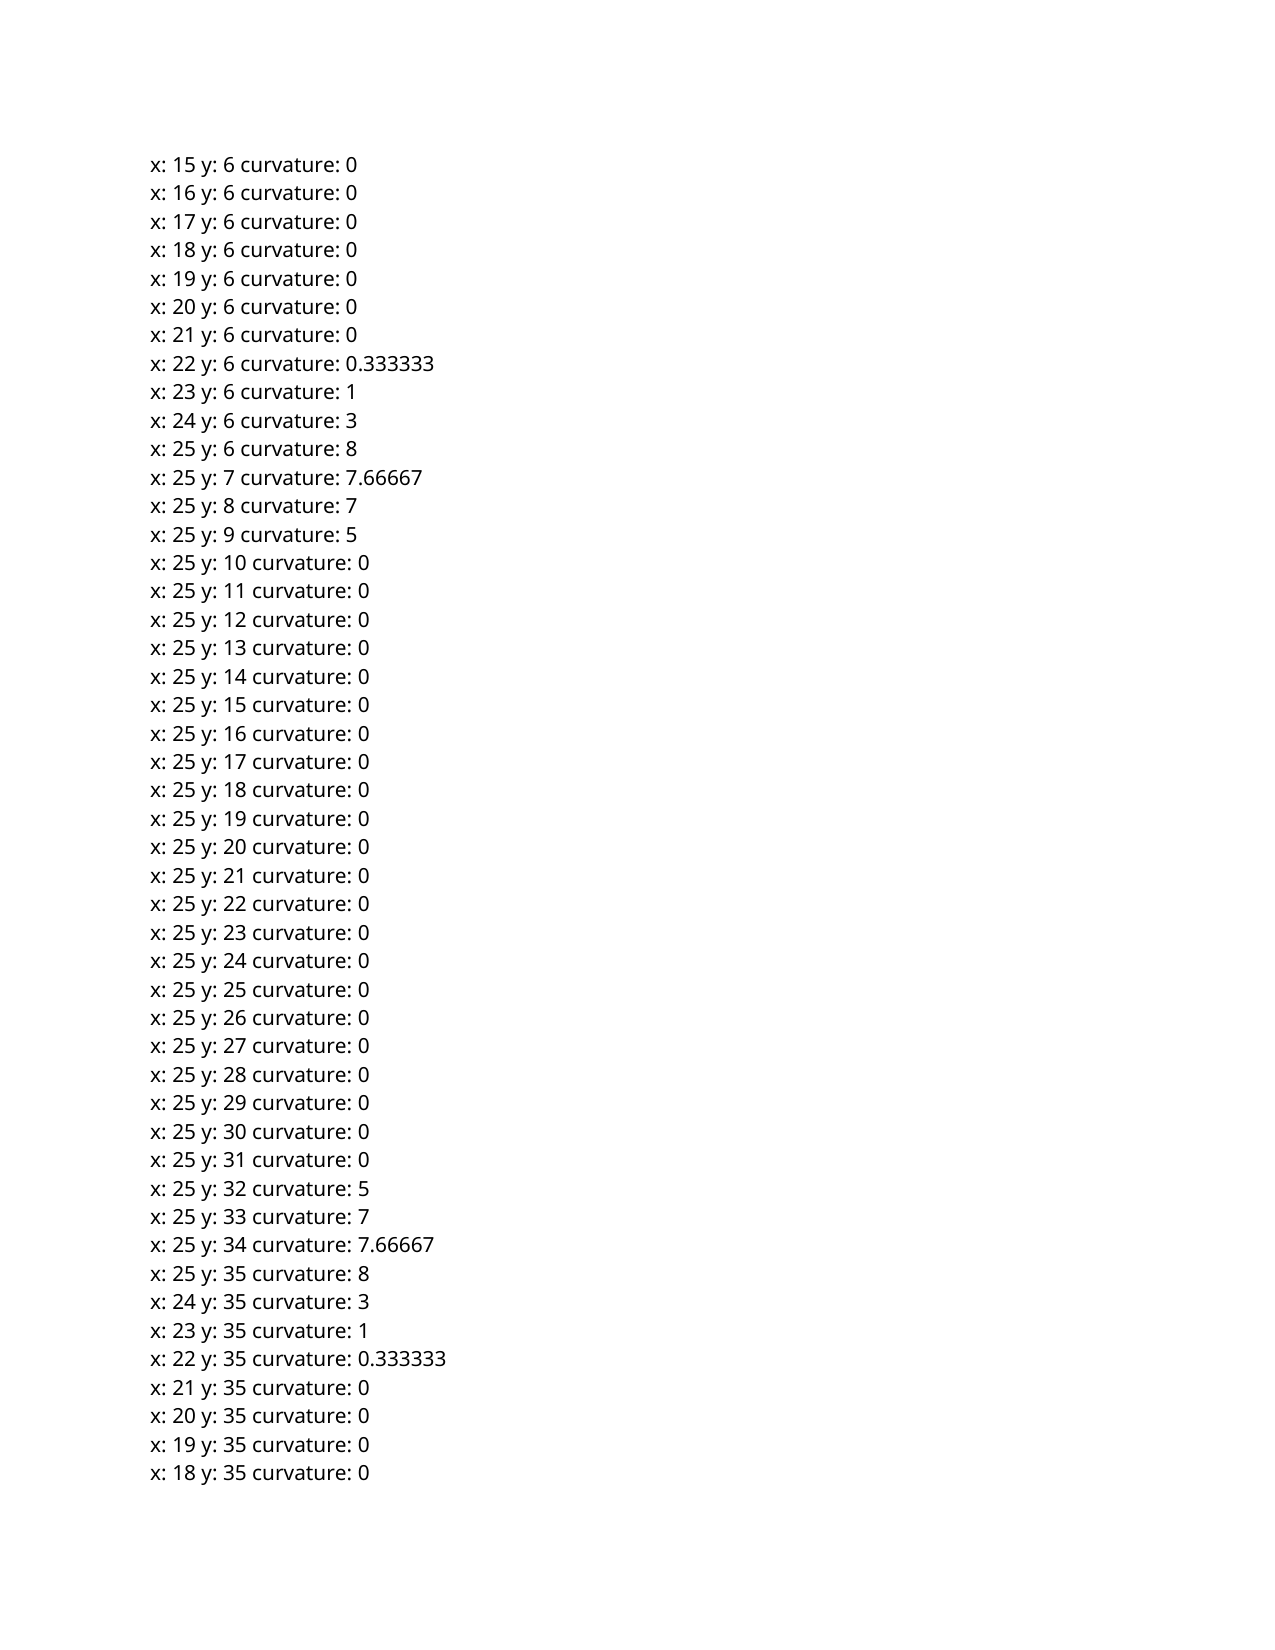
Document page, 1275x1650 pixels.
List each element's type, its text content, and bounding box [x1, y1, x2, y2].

text x: 25 y: 29 curvature: 0 [150, 1088, 1125, 1117]
text x: 24 y: 35 curvature: 3 [150, 1287, 1125, 1316]
text x: 22 y: 6 curvature: 0.333333 [150, 349, 1125, 377]
text x: 25 y: 35 curvature: 8 [150, 1259, 1125, 1287]
text x: 25 y: 20 curvature: 0 [150, 832, 1125, 861]
text x: 25 y: 32 curvature: 5 [150, 1174, 1125, 1202]
text x: 25 y: 21 curvature: 0 [150, 861, 1125, 889]
text x: 21 y: 35 curvature: 0 [150, 1373, 1125, 1401]
text x: 21 y: 6 curvature: 0 [150, 321, 1125, 349]
text x: 17 y: 6 curvature: 0 [150, 207, 1125, 235]
text x: 25 y: 34 curvature: 7.66667 [150, 1231, 1125, 1259]
text x: 25 y: 17 curvature: 0 [150, 747, 1125, 776]
text x: 20 y: 6 curvature: 0 [150, 292, 1125, 321]
text x: 18 y: 35 curvature: 0 [150, 1458, 1125, 1487]
text x: 25 y: 27 curvature: 0 [150, 1032, 1125, 1060]
text x: 25 y: 7 curvature: 7.66667 [150, 463, 1125, 491]
text x: 20 y: 35 curvature: 0 [150, 1401, 1125, 1430]
text x: 25 y: 28 curvature: 0 [150, 1060, 1125, 1088]
text x: 18 y: 6 curvature: 0 [150, 235, 1125, 264]
text x: 25 y: 16 curvature: 0 [150, 719, 1125, 747]
text x: 25 y: 11 curvature: 0 [150, 577, 1125, 605]
text x: 15 y: 6 curvature: 0 [150, 150, 1125, 178]
text x: 25 y: 8 curvature: 7 [150, 491, 1125, 520]
text x: 19 y: 35 curvature: 0 [150, 1430, 1125, 1458]
text x: 25 y: 14 curvature: 0 [150, 662, 1125, 690]
text x: 25 y: 23 curvature: 0 [150, 918, 1125, 946]
text x: 25 y: 22 curvature: 0 [150, 889, 1125, 918]
text x: 25 y: 19 curvature: 0 [150, 804, 1125, 832]
text x: 25 y: 10 curvature: 0 [150, 548, 1125, 577]
text x: 25 y: 12 curvature: 0 [150, 605, 1125, 633]
text x: 25 y: 13 curvature: 0 [150, 633, 1125, 662]
text x: 23 y: 6 curvature: 1 [150, 377, 1125, 406]
text x: 25 y: 15 curvature: 0 [150, 690, 1125, 719]
text x: 22 y: 35 curvature: 0.333333 [150, 1344, 1125, 1373]
text x: 25 y: 31 curvature: 0 [150, 1145, 1125, 1174]
text x: 25 y: 9 curvature: 5 [150, 520, 1125, 548]
text x: 23 y: 35 curvature: 1 [150, 1316, 1125, 1344]
text x: 25 y: 33 curvature: 7 [150, 1202, 1125, 1231]
text x: 25 y: 6 curvature: 8 [150, 434, 1125, 463]
text x: 25 y: 24 curvature: 0 [150, 946, 1125, 975]
text x: 16 y: 6 curvature: 0 [150, 178, 1125, 207]
text x: 25 y: 25 curvature: 0 [150, 975, 1125, 1003]
text x: 25 y: 18 curvature: 0 [150, 776, 1125, 804]
text x: 19 y: 6 curvature: 0 [150, 264, 1125, 292]
text x: 24 y: 6 curvature: 3 [150, 406, 1125, 434]
text x: 25 y: 30 curvature: 0 [150, 1117, 1125, 1145]
text x: 25 y: 26 curvature: 0 [150, 1003, 1125, 1032]
